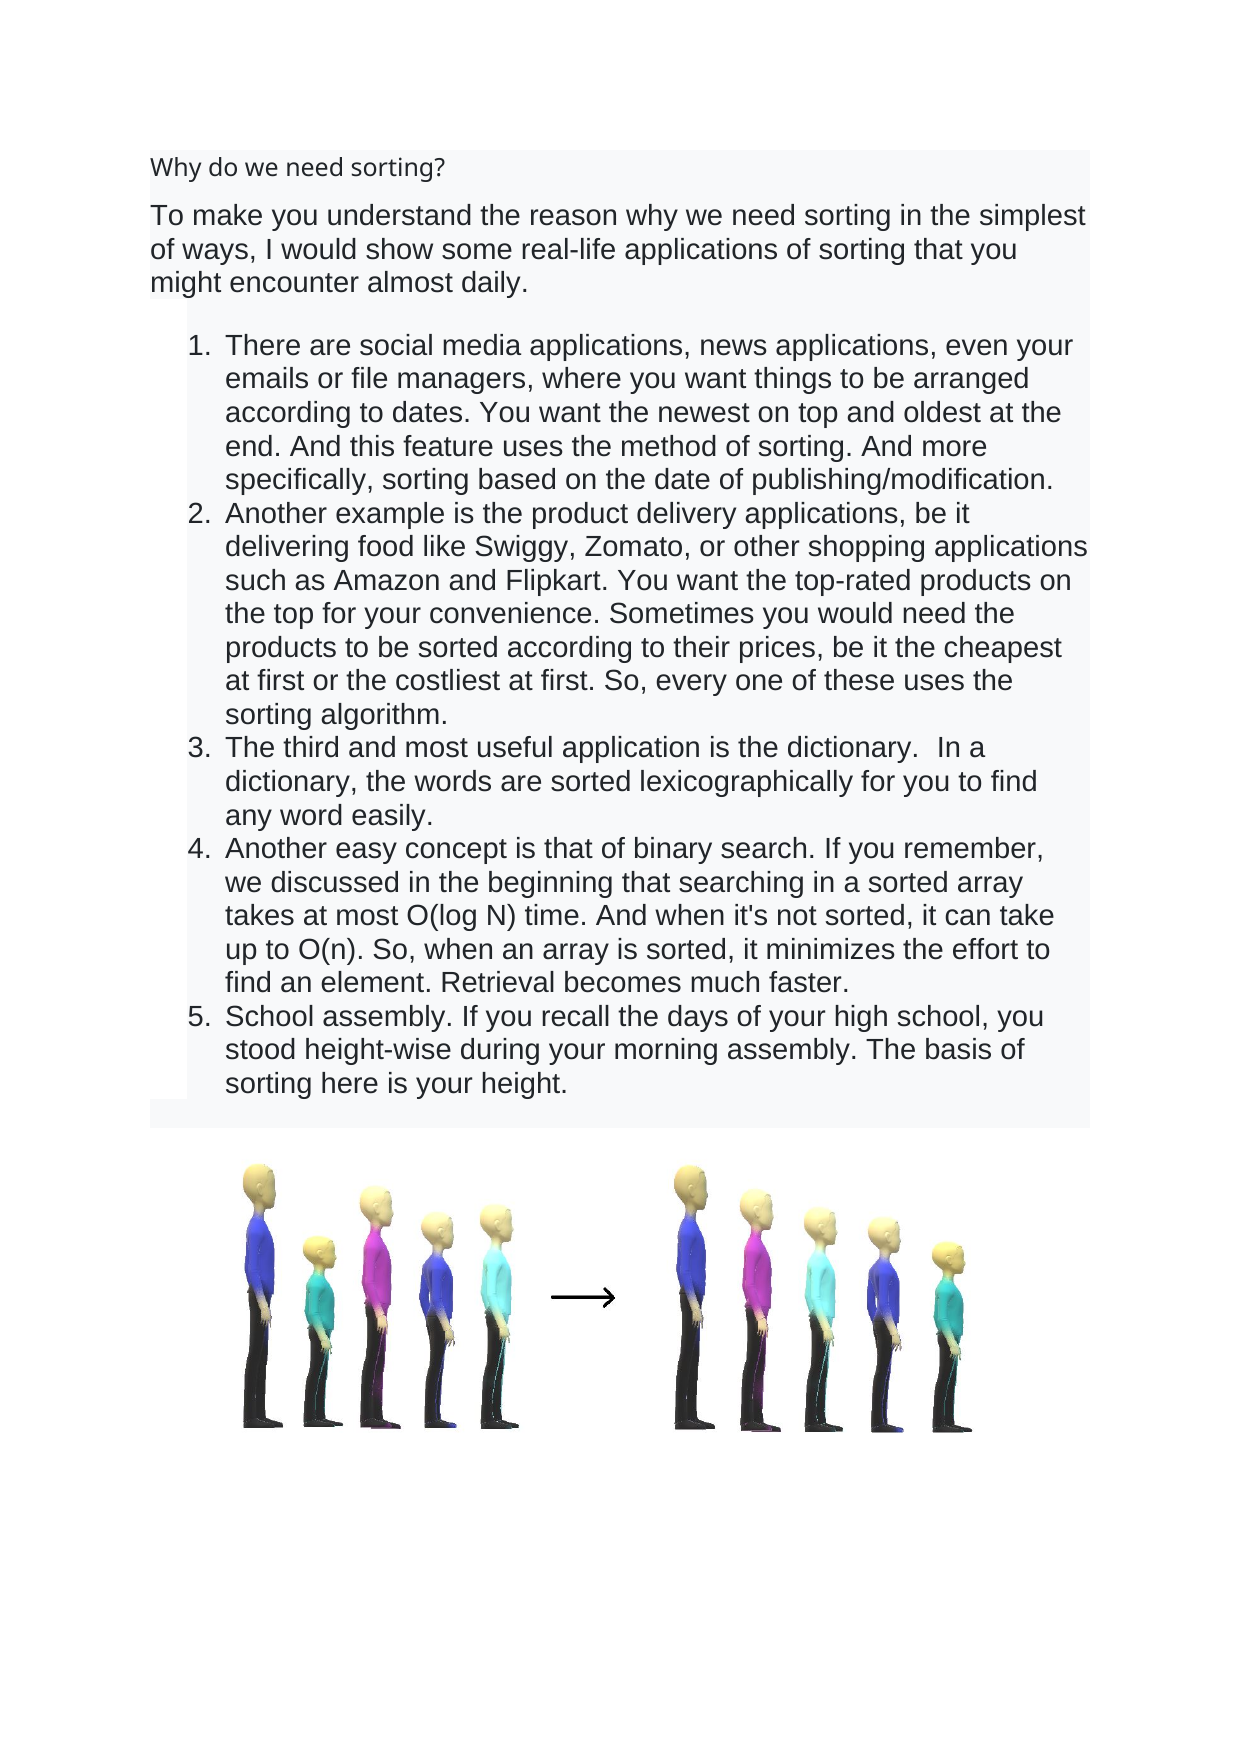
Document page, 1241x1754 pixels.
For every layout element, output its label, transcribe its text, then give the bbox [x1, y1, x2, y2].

list There are social media applications, news applications, even your emails or file managers, where you want things to be arranged according to dates. You want the newest on top and oldest at the end. And this feature uses the method of sorting. And more specifically, sorting based on the date of publishing/modification. [187, 328, 1090, 496]
text Why do we need sorting? [150, 150, 1090, 184]
list Another example is the product delivery applications, be it delivering food like Swiggy, Zomato, or other shopping applications such as Amazon and Flipkart. You want the top-rated products on the top for your convenience. Sometimes you would need the products to be sorted according to their prices, be it the cheapest at first or the costliest at first. So, every one of these uses the sorting algorithm. [187, 496, 1090, 730]
text To make you understand the reason why we need sorting in the simplest of ways, I would show some real-life applications of sorting that you might encounter almost daily. [150, 198, 1090, 299]
picture [150, 1128, 1091, 1528]
list Another easy concept is that of binary search. If you remember, we discussed in the beginning that searching in a sorted array takes at most O(log N) time. And when it's not sorted, it can take up to O(n). So, when an array is sorted, it minimizes the effort to find an element. Retrieval becomes much faster. [187, 831, 1090, 999]
list School assembly. If you recall the days of your high school, you stood height-wise during your morning assembly. The basis of sorting here is your height. [187, 999, 1090, 1099]
list The third and most useful application is the dictionary. In a dictionary, the words are sorted lexicographically for you to find any word easily. [187, 730, 1090, 831]
